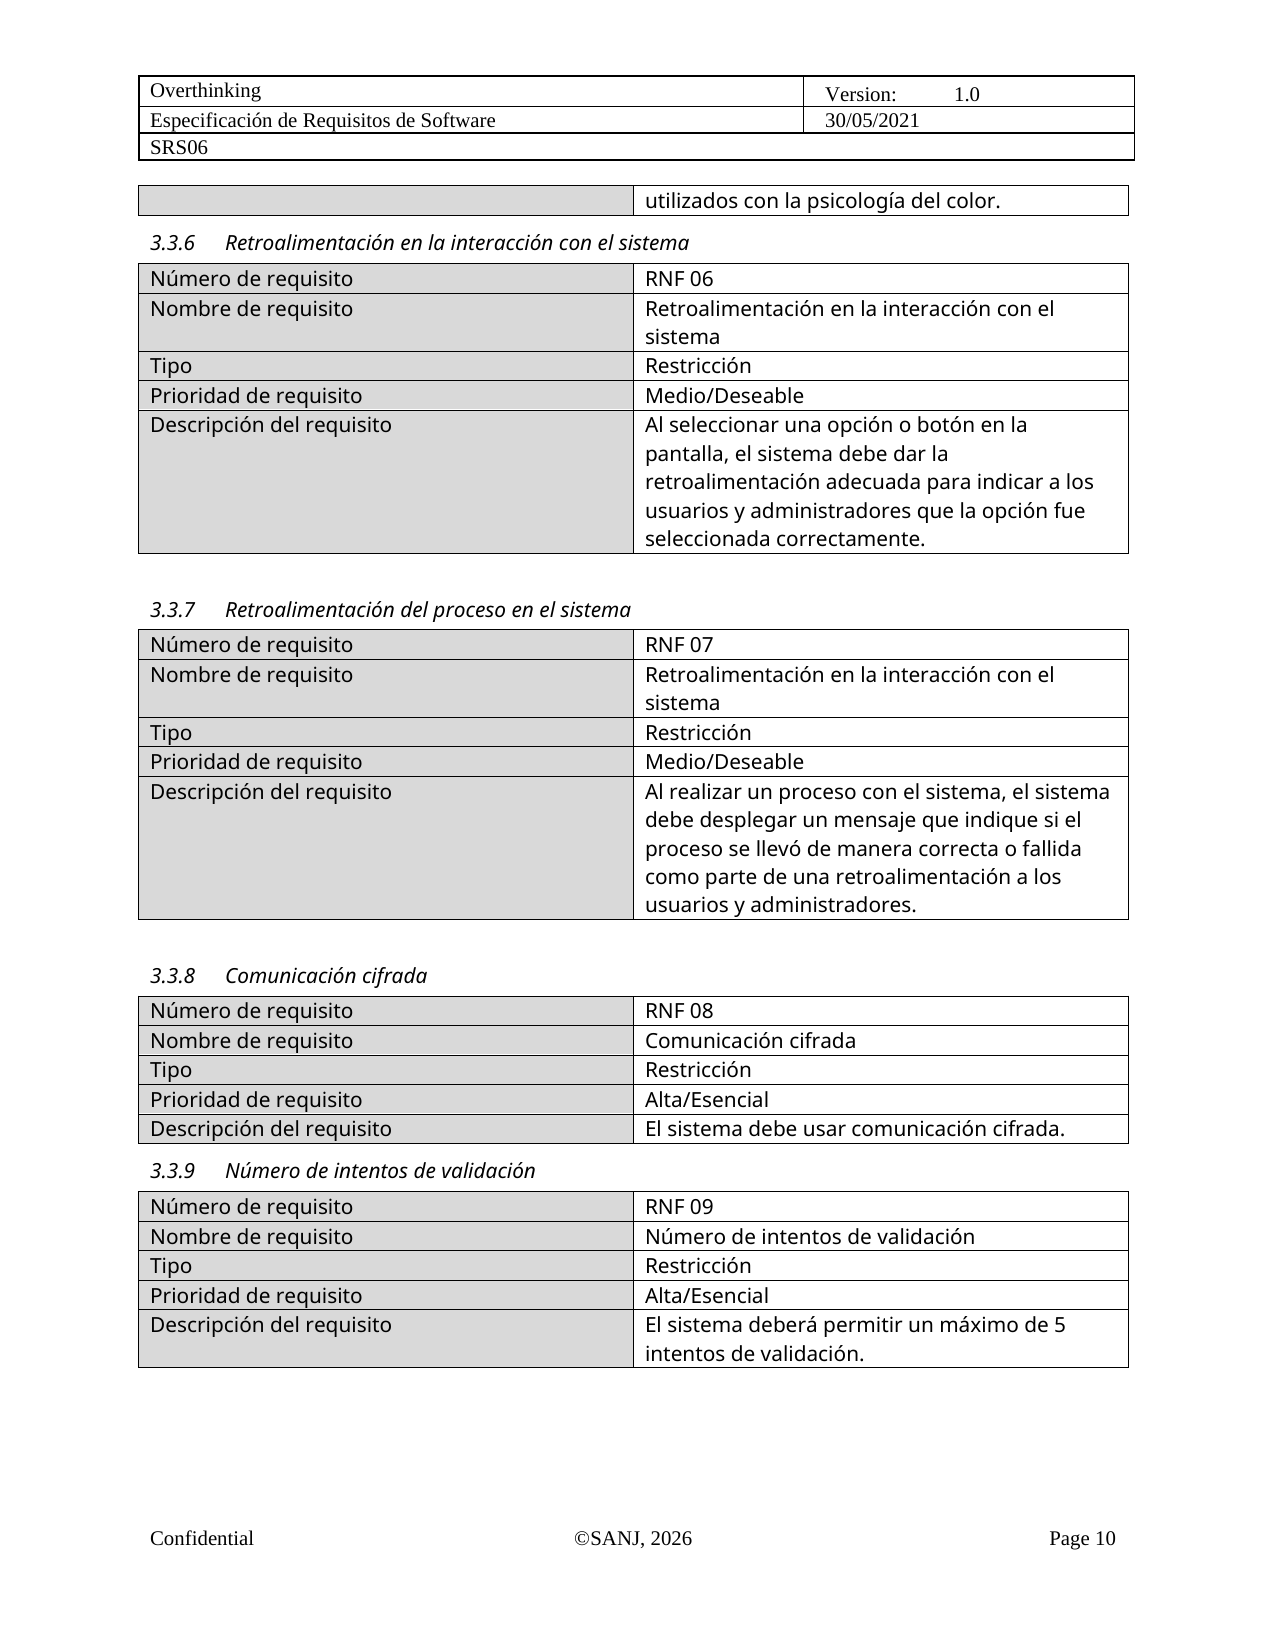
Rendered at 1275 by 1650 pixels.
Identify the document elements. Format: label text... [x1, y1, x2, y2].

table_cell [634, 186, 1128, 215]
table_cell Nombre de requisito [139, 294, 633, 351]
table_cell Tipo [139, 718, 633, 746]
table_cell Restricción [634, 1056, 1128, 1084]
table_cell Prioridad de requisito [139, 381, 633, 409]
table_cell Tipo [139, 352, 633, 380]
subtitle Número de intentos de validación [150, 1157, 1125, 1185]
table_header Número de requisito [139, 1192, 633, 1221]
table_cell Restricción [634, 718, 1128, 746]
table_cell Medio/Deseable [634, 381, 1128, 409]
table_cell Retroalimentación en la interacción con el sistema [634, 660, 1128, 717]
table_cell Retroalimentación en la interacción con el sistema [634, 294, 1128, 351]
table_header Número de requisito [139, 997, 633, 1025]
table_header RNF 08 [634, 997, 1128, 1025]
table_cell Restricción [634, 352, 1128, 380]
table_cell Restricción [634, 1251, 1128, 1280]
table_cell El sistema debe usar comunicación cifrada. [634, 1115, 1128, 1143]
table_cell Medio/Deseable [634, 747, 1128, 776]
table_cell Tipo [139, 1251, 633, 1280]
table_header Número de requisito [139, 264, 633, 293]
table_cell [139, 186, 633, 215]
table_cell Descripción del requisito [139, 1115, 633, 1143]
table_cell Prioridad de requisito [139, 747, 633, 776]
table_cell Descripción del requisito [139, 777, 633, 919]
table_cell Alta/Esencial [634, 1085, 1128, 1113]
table_cell El sistema deberá permitir un máximo de 5 intentos de validación. [634, 1310, 1128, 1367]
table_cell Al realizar un proceso con el sistema, el sistema debe desplegar un mensaje que indique si el proceso se llevó de manera correcta o fallida como parte de una retroalimentación a los usuarios y administradores. [634, 777, 1128, 919]
table_cell Número de intentos de validación [634, 1222, 1128, 1250]
table_cell Nombre de requisito [139, 1222, 633, 1250]
table_cell Al seleccionar una opción o botón en la pantalla, el sistema debe dar la retroalimentación adecuada para indicar a los usuarios y administradores que la opción fue seleccionada correctamente. [634, 411, 1128, 553]
table_header RNF 09 [634, 1192, 1128, 1221]
subtitle Retroalimentación del proceso en el sistema [150, 595, 1125, 623]
table_cell Nombre de requisito [139, 1026, 633, 1054]
table_cell Prioridad de requisito [139, 1281, 633, 1309]
table_header RNF 06 [634, 264, 1128, 293]
table_cell Nombre de requisito [139, 660, 633, 717]
subtitle Comunicación cifrada [150, 961, 1125, 989]
table_cell Prioridad de requisito [139, 1085, 633, 1113]
subtitle Retroalimentación en la interacción con el sistema [150, 228, 1125, 257]
table_header Número de requisito [139, 630, 633, 659]
table_cell Tipo [139, 1056, 633, 1084]
table_cell Alta/Esencial [634, 1281, 1128, 1309]
table_cell Descripción del requisito [139, 1310, 633, 1367]
table_cell Descripción del requisito [139, 411, 633, 553]
table_cell Comunicación cifrada [634, 1026, 1128, 1054]
table_header RNF 07 [634, 630, 1128, 659]
